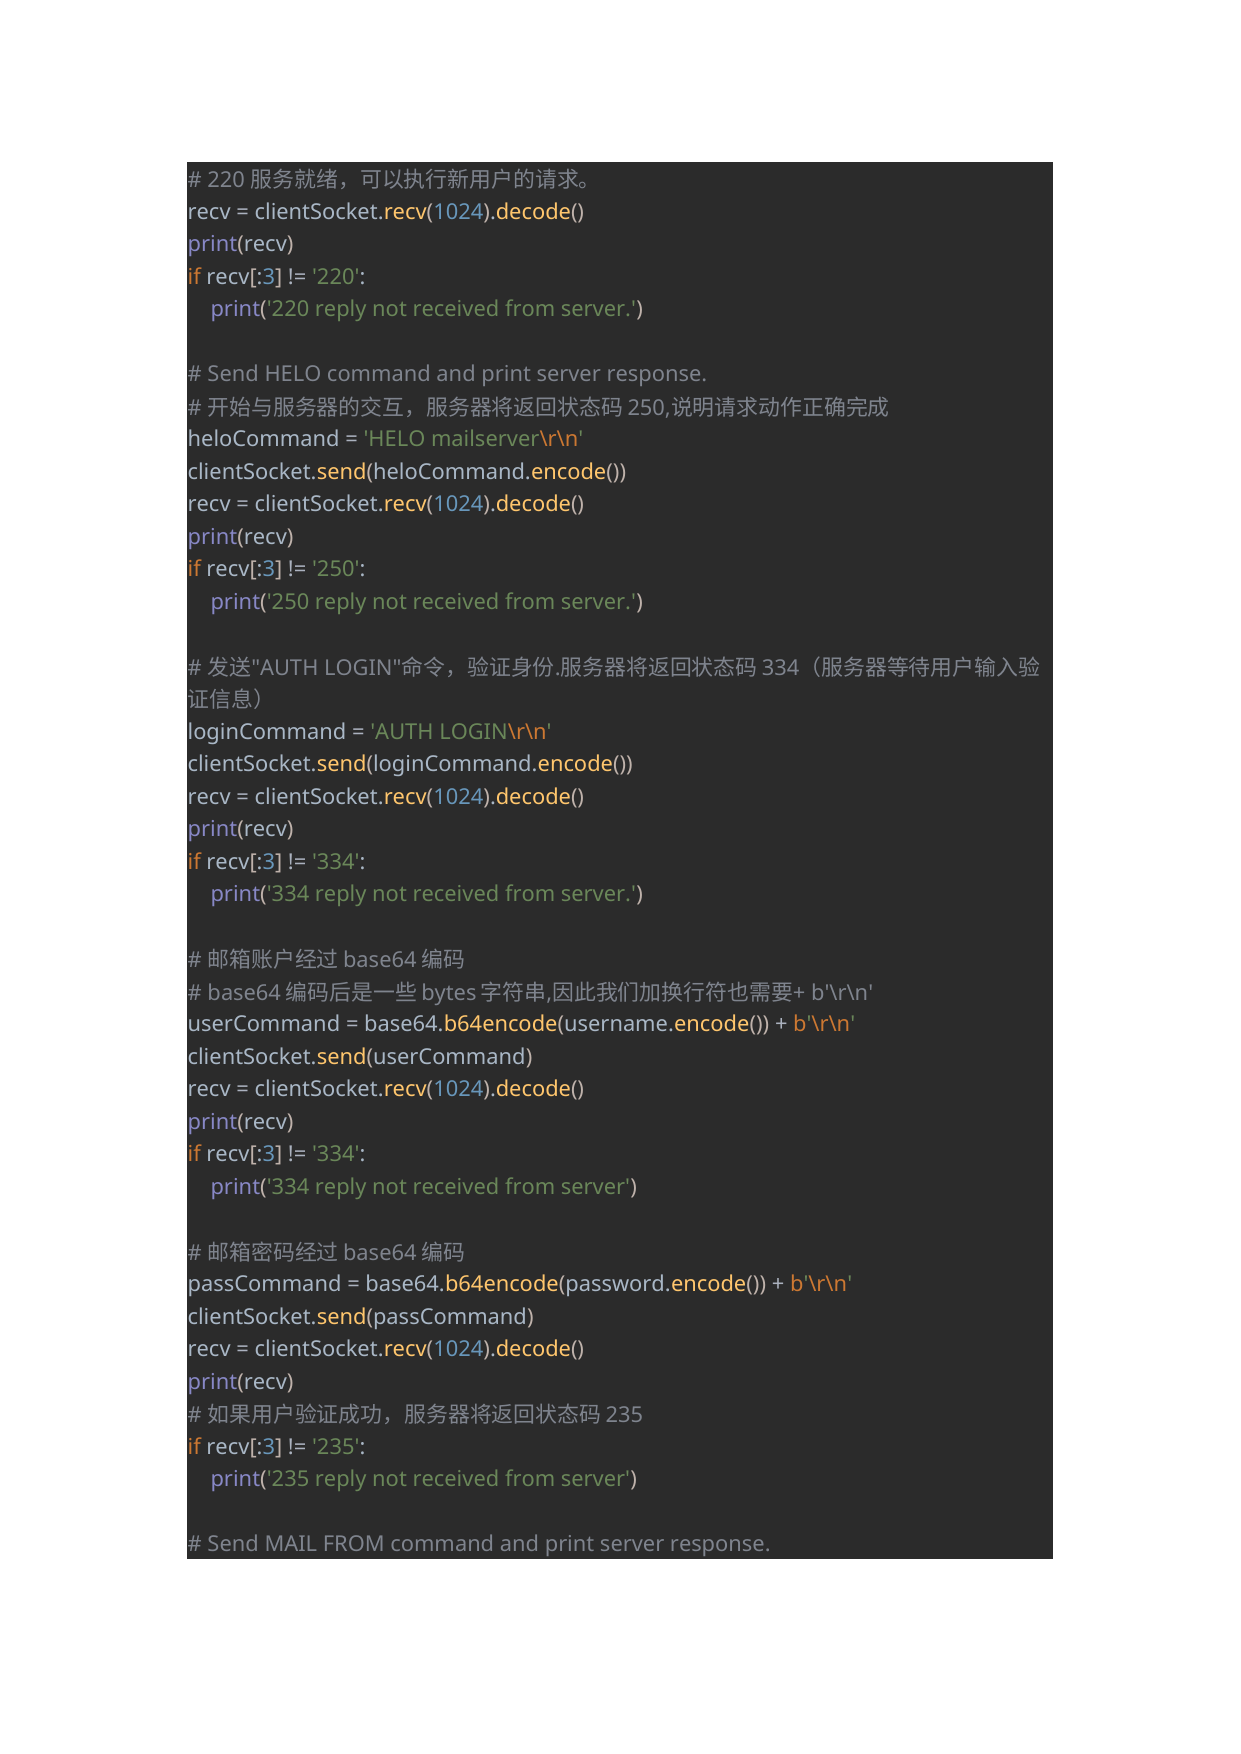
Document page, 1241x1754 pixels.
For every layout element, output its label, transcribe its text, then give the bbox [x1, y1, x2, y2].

text # base64编码后是一些bytes字符串,因此我们加换行符也需要+ b'\r\n' [187, 974, 1053, 1007]
text clientSocket.send(loginCommand.encode()) [187, 747, 1053, 779]
text # 如果用户验证成功，服务器将返回状态码235 [187, 1397, 1053, 1429]
text if recv[:3] != '334': [187, 1137, 1053, 1169]
text print(recv) [187, 812, 1053, 844]
text print(recv) [187, 519, 1053, 552]
text # 开始与服务器的交互，服务器将返回状态码250,说明请求动作正确完成 [187, 389, 1053, 422]
text passCommand = base64.b64encode(password.encode()) + b'\r\n' [187, 1267, 1053, 1299]
text print('250 reply not received from server.') [187, 584, 1053, 617]
text print(recv) [187, 227, 1053, 259]
text recv = clientSocket.recv(1024).decode() [187, 1072, 1053, 1104]
text # 发送"AUTH LOGIN"命令，验证身份.服务器将返回状态码334（服务器等待用户输入验证信息） [187, 649, 1053, 714]
text clientSocket.send(heloCommand.encode()) [187, 454, 1053, 487]
text if recv[:3] != '220': [187, 259, 1053, 292]
text if recv[:3] != '235': [187, 1429, 1053, 1462]
text print(recv) [187, 1104, 1053, 1137]
text recv = clientSocket.recv(1024).decode() [187, 779, 1053, 812]
text print(recv) [187, 1364, 1053, 1397]
text loginCommand = 'AUTH LOGIN\r\n' [187, 714, 1053, 747]
text if recv[:3] != '334': [187, 844, 1053, 877]
text # 邮箱密码经过base64编码 [187, 1234, 1053, 1267]
text recv = clientSocket.recv(1024).decode() [187, 1332, 1053, 1364]
text # Send HELO command and print server response. [187, 357, 1053, 389]
text # Send MAIL FROM command and print server response. [187, 1527, 1053, 1559]
text print('334 reply not received from server') [187, 1169, 1053, 1202]
text if recv[:3] != '250': [187, 552, 1053, 584]
text heloCommand = 'HELO mailserver\r\n' [187, 422, 1053, 454]
text recv = clientSocket.recv(1024).decode() [187, 194, 1053, 227]
text clientSocket.send(userCommand) [187, 1039, 1053, 1072]
text print('220 reply not received from server.') [187, 292, 1053, 324]
text print('334 reply not received from server.') [187, 877, 1053, 909]
text # 220 服务就绪，可以执行新用户的请求。 [187, 162, 1053, 194]
text print('235 reply not received from server') [187, 1462, 1053, 1494]
text userCommand = base64.b64encode(username.encode()) + b'\r\n' [187, 1007, 1053, 1039]
text # 邮箱账户经过base64编码 [187, 942, 1053, 974]
text recv = clientSocket.recv(1024).decode() [187, 487, 1053, 519]
text clientSocket.send(passCommand) [187, 1299, 1053, 1332]
